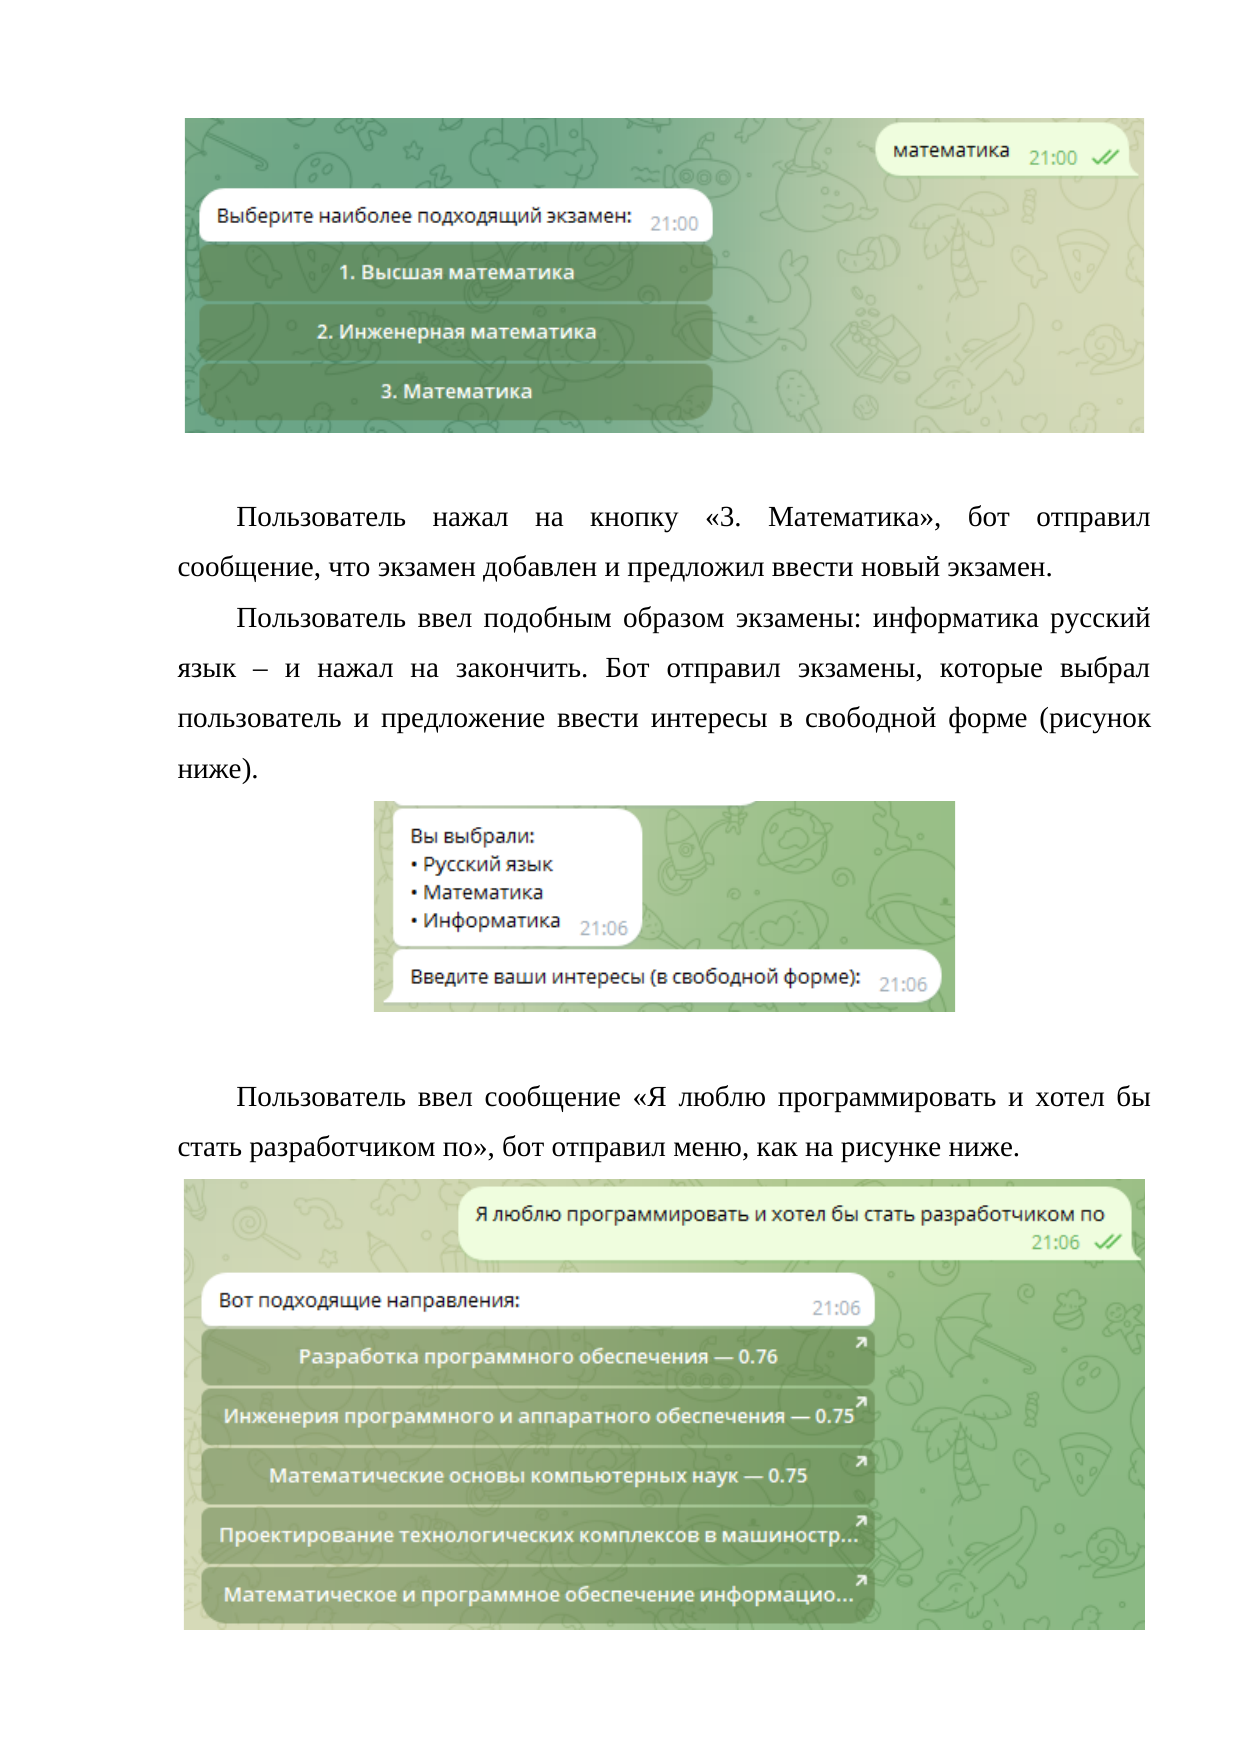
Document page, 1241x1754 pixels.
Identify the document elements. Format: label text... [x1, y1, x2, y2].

picture [184, 118, 1145, 433]
picture [183, 1179, 1145, 1630]
text Пользователь ввел подобным образом экзамены: информатика русский язык – и нажал на закончить. Бот отправил экзамены, которые выбрал пользователь и предложение ввести интересы в свободной форме (рисунок ниже). [177, 600, 1152, 784]
text Пользователь нажал на кнопку «3. Математика», бот отправил сообщение, что экзамен добавлен и предложил ввести новый экзамен. [177, 499, 1152, 583]
text Пользователь ввел сообщение «Я люблю программировать и хотел бы стать разработчиком по», бот отправил меню, как на рисунке ниже. [177, 1079, 1152, 1163]
picture [373, 801, 955, 1012]
